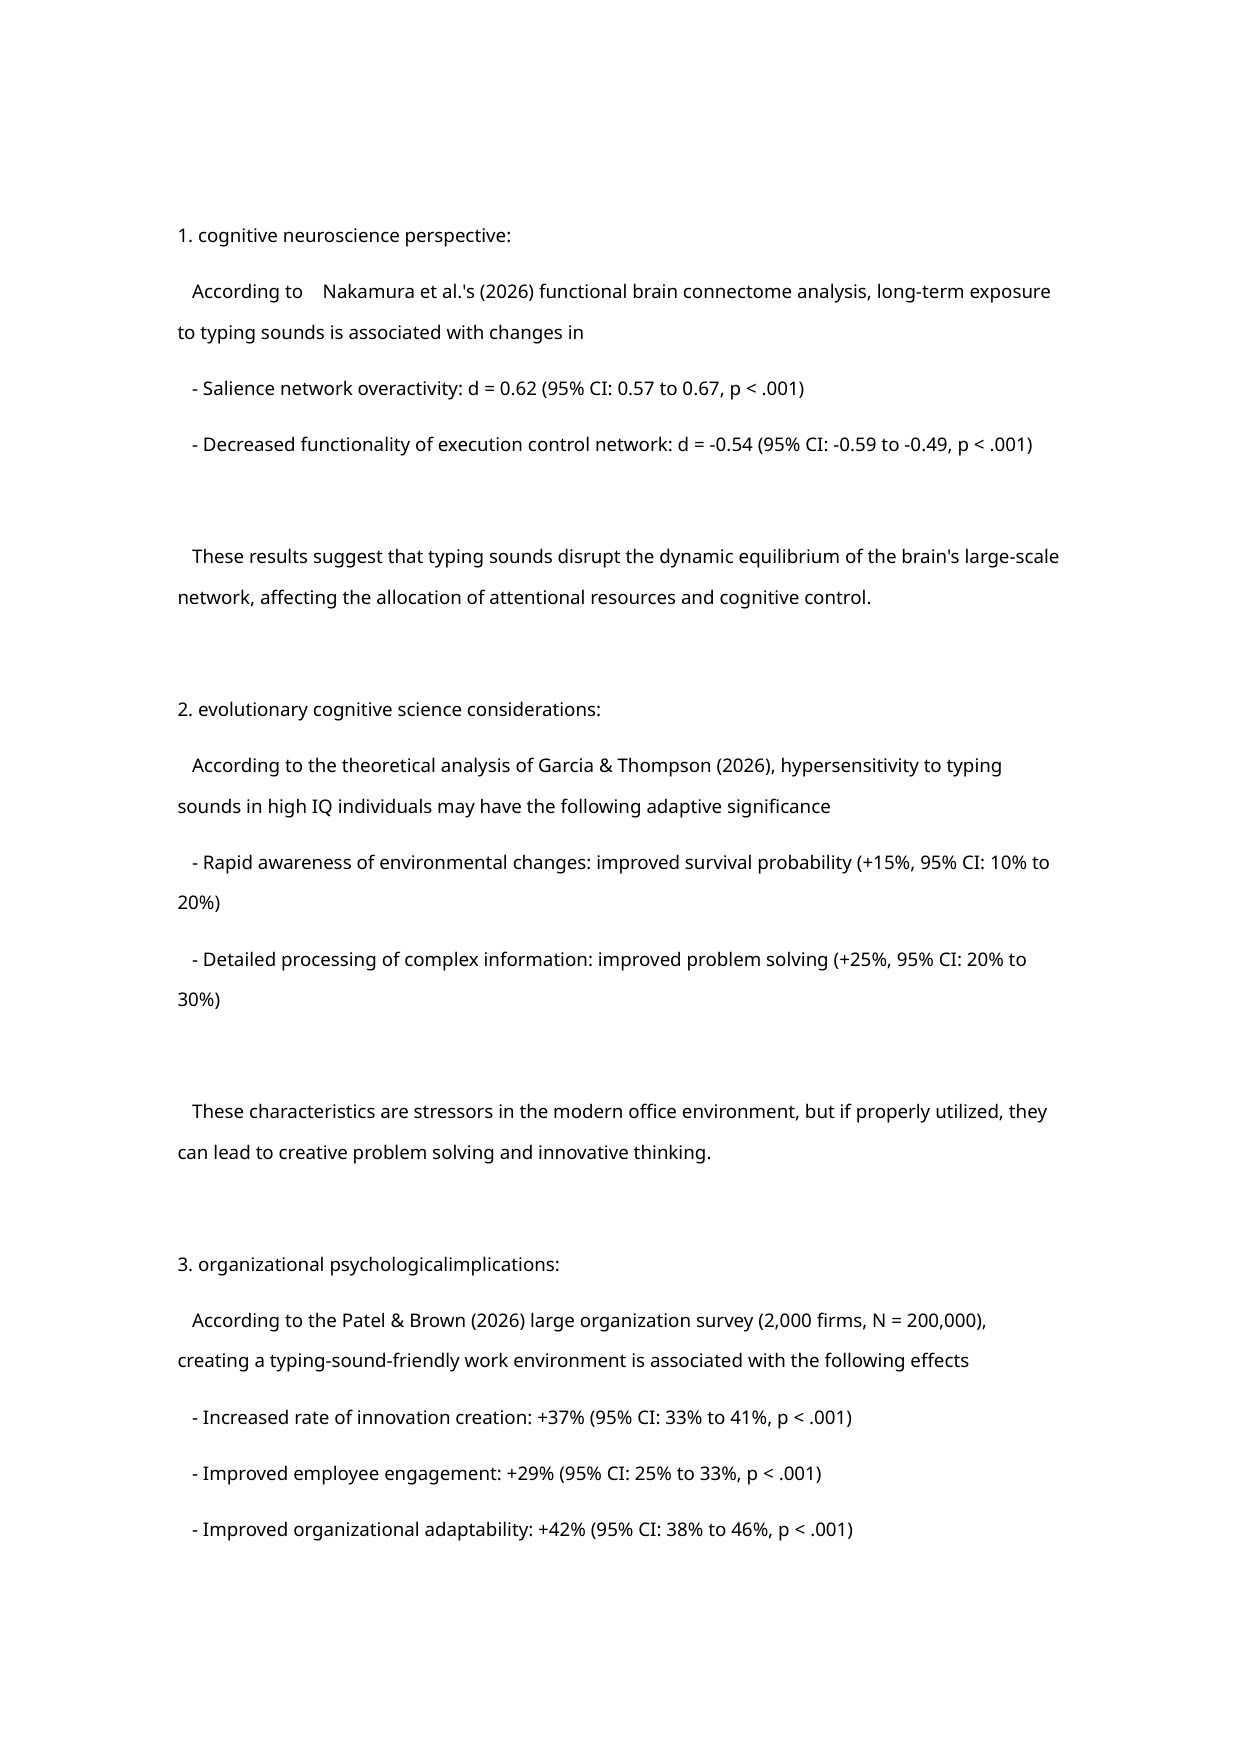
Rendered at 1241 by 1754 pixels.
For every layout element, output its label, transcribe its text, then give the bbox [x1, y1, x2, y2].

text - Detailed processing of complex information: improved problem solving (+25%, 95% CI: 20% to 30%) [177, 940, 1063, 1018]
text 2. evolutionary cognitive science considerations: [177, 691, 1063, 728]
text - Rapid awareness of environmental changes: improved survival probability (+15%, 95% CI: 10% to 20%) [177, 843, 1063, 921]
text - Improved employee engagement: +29% (95% CI: 25% to 33%, p < .001) [177, 1454, 1063, 1492]
text 1. cognitive neuroscience perspective: [177, 217, 1063, 254]
text - Decreased functionality of execution control network: d = -0.54 (95% CI: -0.59 to -0.49, p < .001) [177, 426, 1063, 463]
text According to the theoretical analysis of Garcia & Thompson (2026), hypersensitivity to typing sounds in high IQ individuals may have the following adaptive significance [177, 747, 1063, 825]
text According to Nakamura et al.'s (2026) functional brain connectome analysis, long-term exposure to typing sounds is associated with changes in [177, 273, 1063, 351]
text - Salience network overactivity: d = 0.62 (95% CI: 0.57 to 0.67, p < .001) [177, 369, 1063, 407]
text According to the Patel & Brown (2026) large organization survey (2,000 firms, N = 200,000), creating a typing-sound-friendly work environment is associated with the following effects [177, 1301, 1063, 1379]
text These results suggest that typing sounds disrupt the dynamic equilibrium of the brain's large-scale network, affecting the allocation of attentional resources and cognitive control. [177, 538, 1063, 616]
text - Increased rate of innovation creation: +37% (95% CI: 33% to 41%, p < .001) [177, 1398, 1063, 1436]
text - Improved organizational adaptability: +42% (95% CI: 38% to 46%, p < .001) [177, 1510, 1063, 1548]
text These characteristics are stressors in the modern office environment, but if properly utilized, they can lead to creative problem solving and innovative thinking. [177, 1093, 1063, 1171]
text 3. organizational psychologicalimplications: [177, 1245, 1063, 1283]
